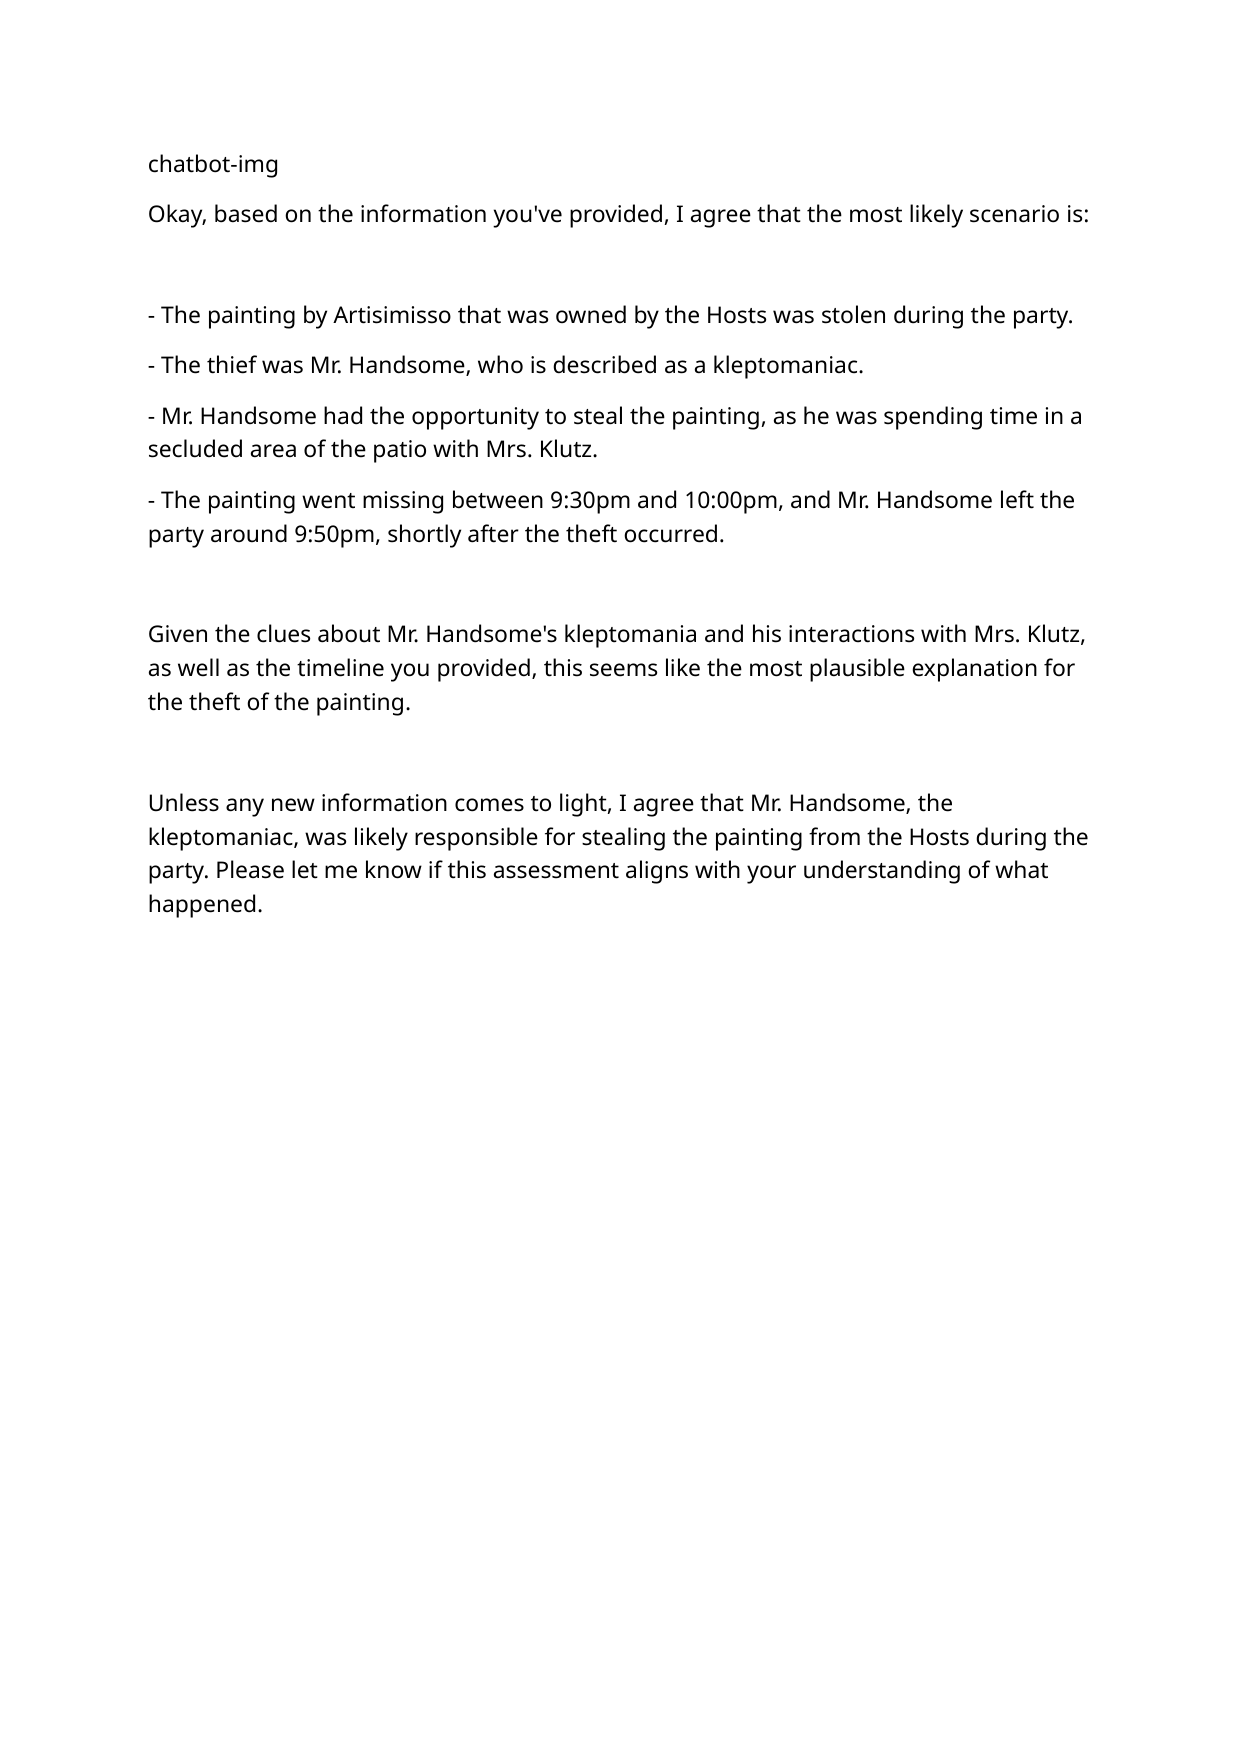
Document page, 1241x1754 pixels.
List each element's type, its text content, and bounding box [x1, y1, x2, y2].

text Okay, based on the information you've provided, I agree that the most likely scenario is: [148, 198, 1093, 229]
text - The thief was Mr. Handsome, who is described as a kleptomaniac. [148, 349, 1093, 381]
text - The painting by Artisimisso that was owned by the Hosts was stolen during the party. [148, 299, 1093, 330]
text - The painting went missing between 9:30pm and 10:00pm, and Mr. Handsome left the party around 9:50pm, shortly after the theft occurred. [148, 484, 1093, 549]
text chatbot-img [148, 148, 1093, 179]
text Unless any new information comes to light, I agree that Mr. Handsome, the kleptomaniac, was likely responsible for stealing the painting from the Hosts during the party. Please let me know if this assessment aligns with your understanding of what happened. [148, 787, 1093, 919]
text Given the clues about Mr. Handsome's kleptomania and his interactions with Mrs. Klutz, as well as the timeline you provided, this seems like the most plausible explanation for the theft of the painting. [148, 618, 1093, 717]
text - Mr. Handsome had the opportunity to steal the painting, as he was spending time in a secluded area of the patio with Mrs. Klutz. [148, 400, 1093, 465]
